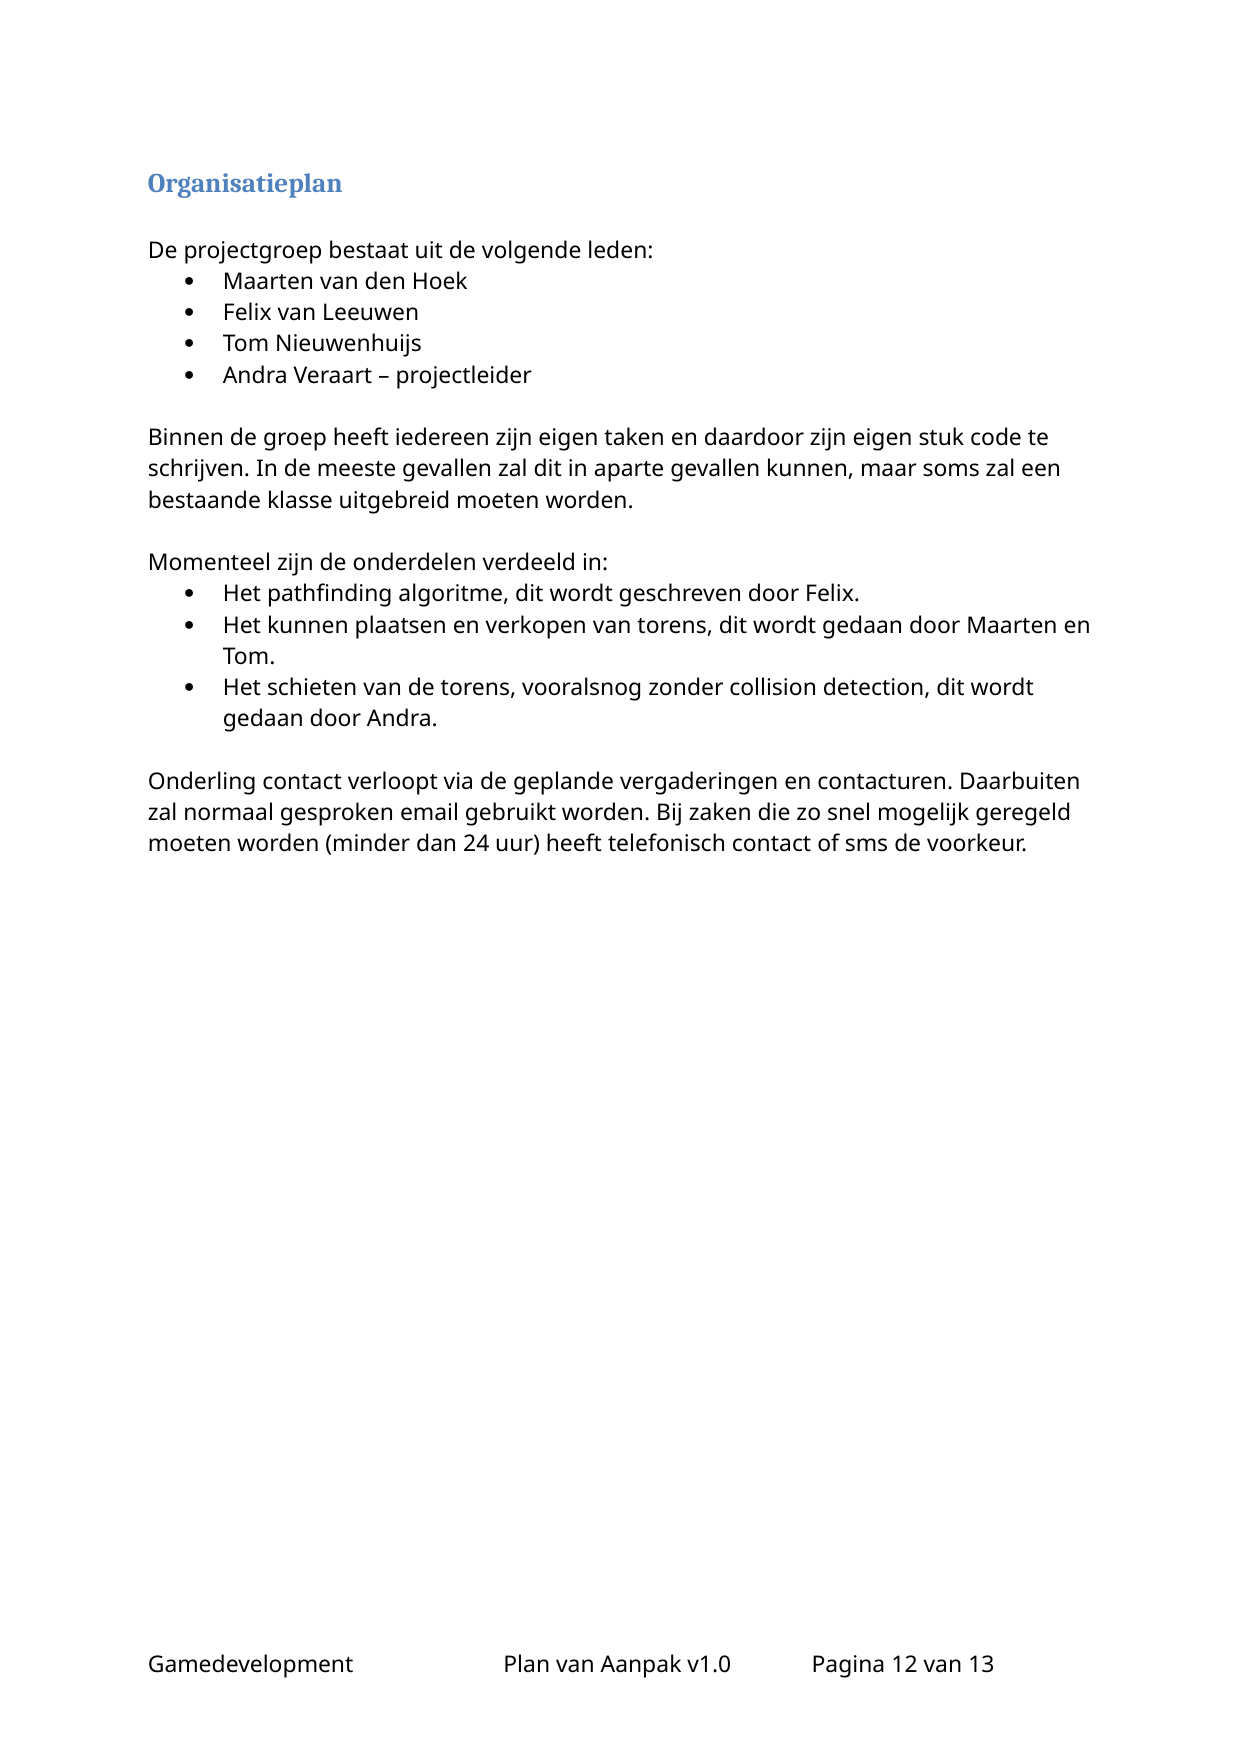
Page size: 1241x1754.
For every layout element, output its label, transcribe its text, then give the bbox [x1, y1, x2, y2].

text Onderling contact verloopt via de geplande vergaderingen en contacturen. Daarbuiten zal normaal gesproken email gebruikt worden. Bij zaken die zo snel mogelijk geregeld moeten worden (minder dan 24 uur) heeft telefonisch contact of sms de voorkeur. [148, 765, 1108, 859]
list Felix van Leeuwen [185, 296, 1108, 327]
text Binnen de groep heeft iedereen zijn eigen taken en daardoor zijn eigen stuk code te schrijven. In de meeste gevallen zal dit in aparte gevallen kunnen, maar soms zal een bestaande klasse uitgebreid moeten worden. [148, 421, 1108, 515]
text Momenteel zijn de onderdelen verdeeld in: [148, 546, 1108, 577]
list Het schieten van de torens, vooralsnog zonder collision detection, dit wordt gedaan door Andra. [185, 671, 1108, 734]
list Het kunnen plaatsen en verkopen van torens, dit wordt gedaan door Maarten en Tom. [185, 609, 1108, 671]
list Andra Veraart – projectleider [185, 359, 1108, 390]
text De projectgroep bestaat uit de volgende leden: [148, 234, 1108, 265]
list Tom Nieuwenhuijs [185, 327, 1108, 359]
list Maarten van den Hoek [185, 265, 1108, 296]
list Het pathfinding algoritme, dit wordt geschreven door Felix. [185, 577, 1108, 609]
subtitle Organisatieplan [148, 168, 1108, 199]
